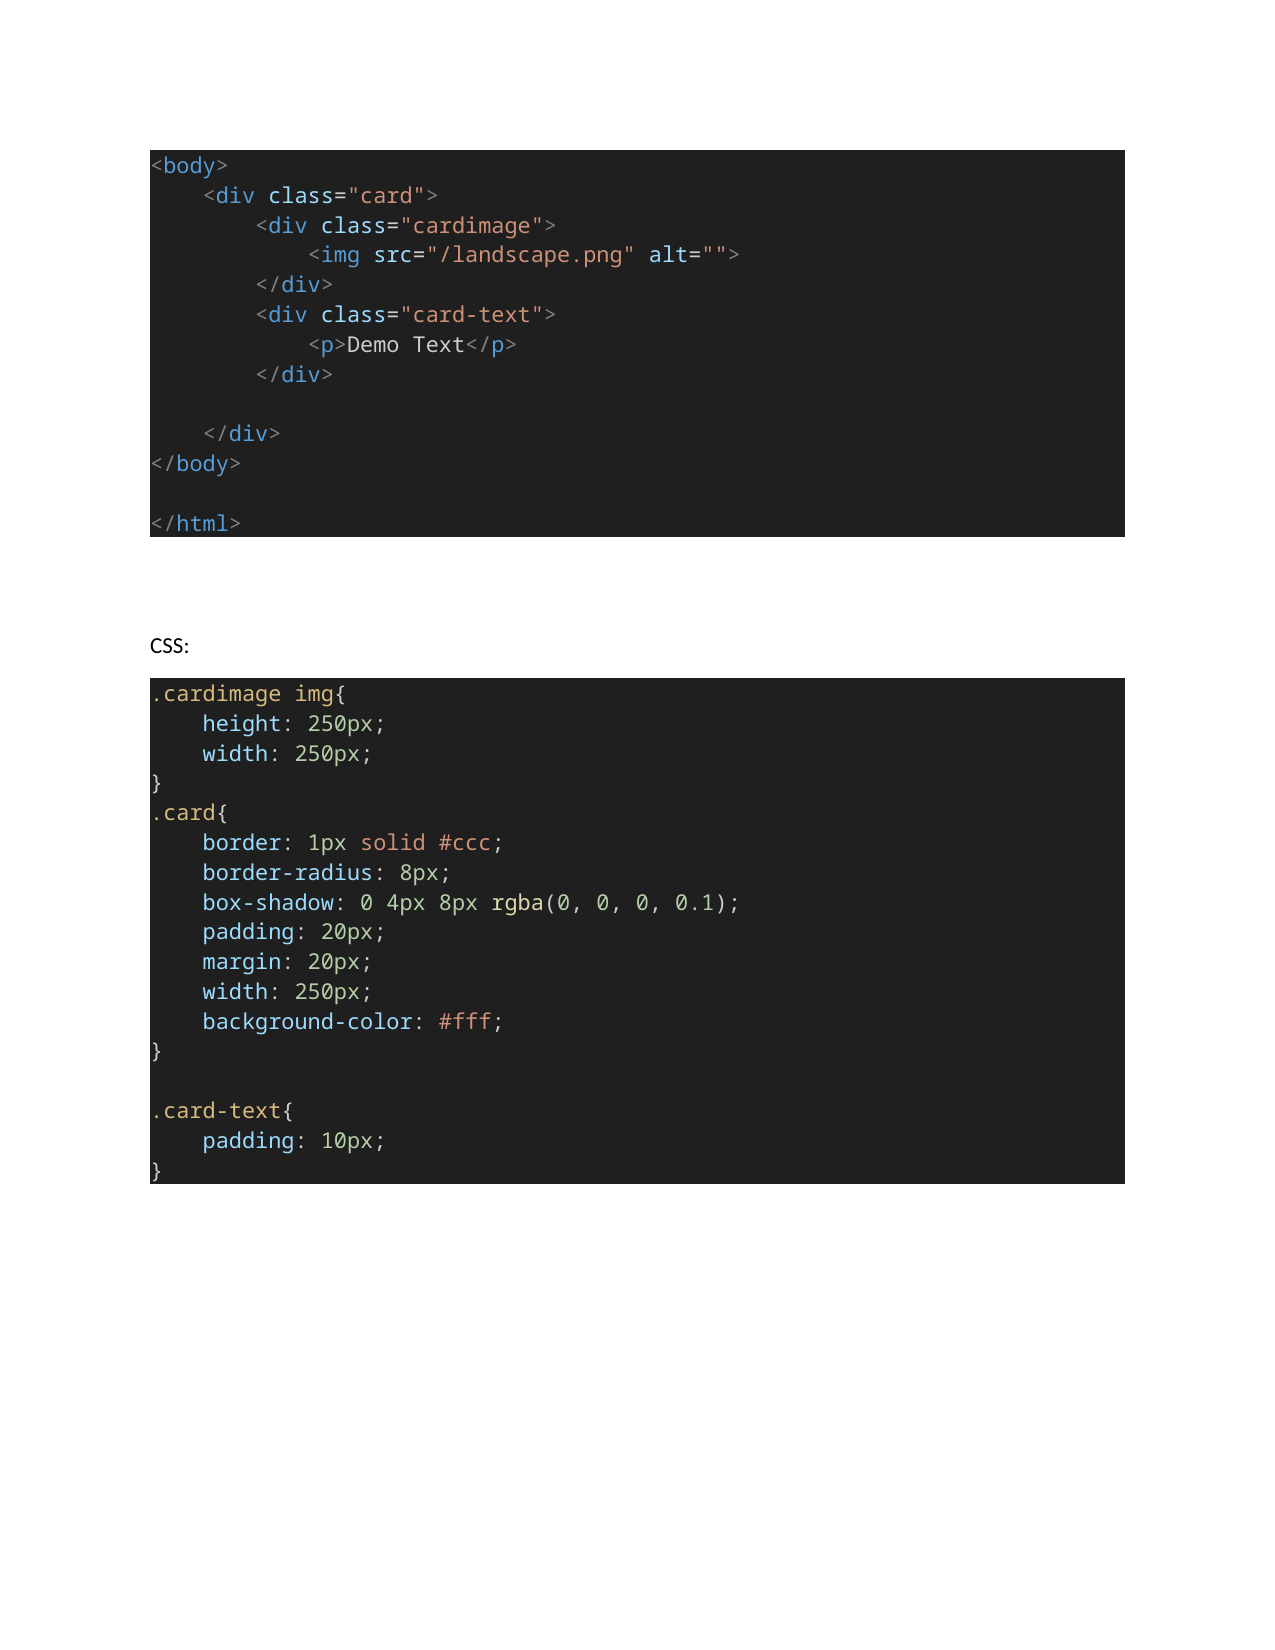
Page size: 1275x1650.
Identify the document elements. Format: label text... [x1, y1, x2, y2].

text background-color: #fff; [150, 1006, 1125, 1035]
text .card-text{ [150, 1095, 1125, 1125]
text .cardimage img{ [150, 678, 1125, 708]
text CSS: [150, 631, 1125, 659]
text border-radius: 8px; [150, 857, 1125, 886]
text } [150, 1035, 1125, 1065]
text <img src="/landscape.png" alt=""> [150, 239, 1125, 269]
text padding: 20px; [150, 916, 1125, 946]
text <body> [150, 150, 1125, 180]
text } [150, 767, 1125, 797]
text <div class="card-text"> [150, 299, 1125, 329]
text height: 250px; [150, 708, 1125, 737]
text <div class="cardimage"> [150, 209, 1125, 239]
text padding: 10px; [150, 1125, 1125, 1154]
text width: 250px; [150, 737, 1125, 767]
text border: 1px solid #ccc; [150, 827, 1125, 857]
text margin: 20px; [150, 946, 1125, 976]
text .card{ [150, 797, 1125, 827]
text </div> [150, 269, 1125, 299]
text </div> [150, 418, 1125, 448]
text box-shadow: 0 4px 8px rgba(0, 0, 0, 0.1); [150, 886, 1125, 916]
text <div class="card"> [150, 180, 1125, 209]
text <p>Demo Text</p> [150, 329, 1125, 358]
text </div> [150, 358, 1125, 388]
text width: 250px; [150, 976, 1125, 1006]
text </html> [150, 507, 1125, 537]
text </body> [150, 448, 1125, 478]
text } [150, 1154, 1125, 1184]
